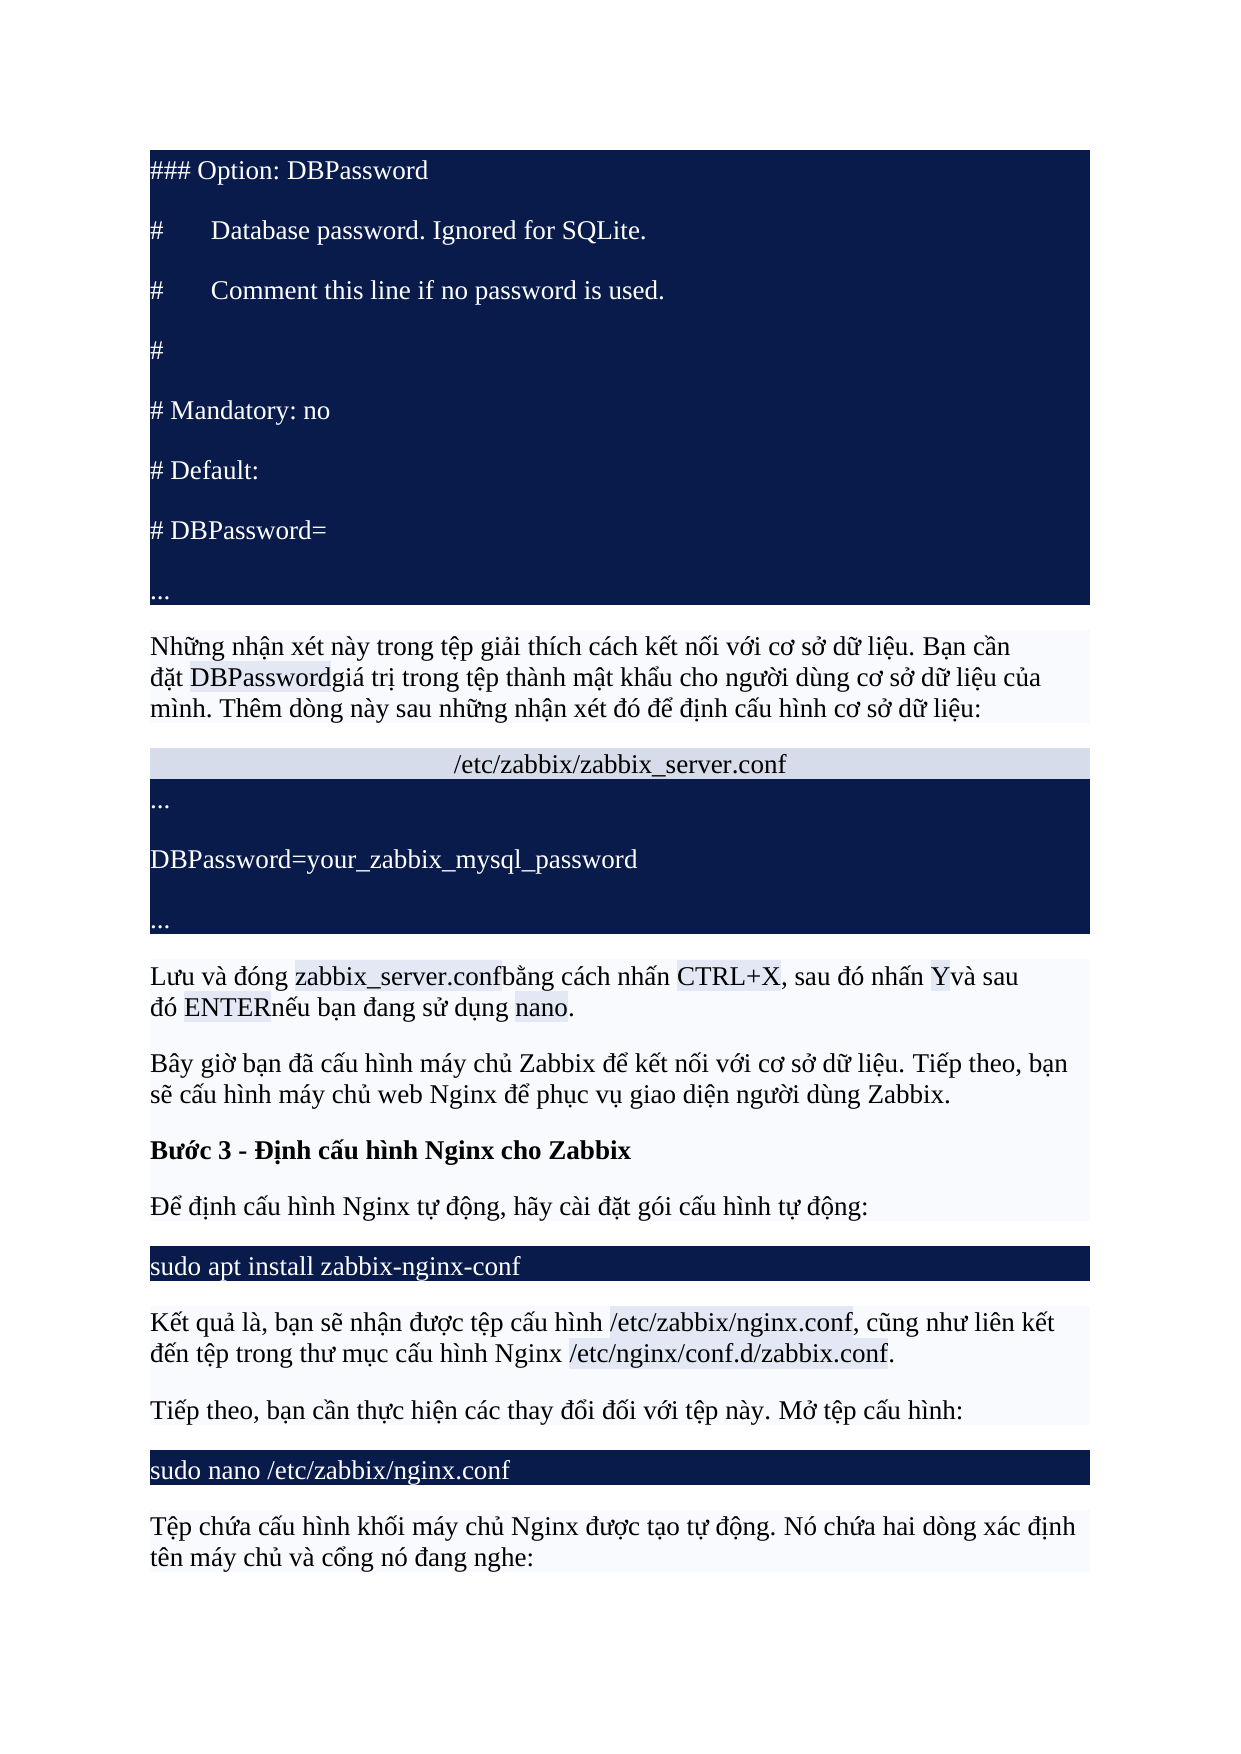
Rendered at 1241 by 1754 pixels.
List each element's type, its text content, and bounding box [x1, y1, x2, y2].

text /etc/zabbix/zabbix_server.conf [150, 748, 1090, 779]
text Tiếp theo, bạn cần thực hiện các thay đổi đối với tệp này. Mở tệp cấu hình: [150, 1394, 1090, 1425]
text # Comment this line if no password is used. [150, 270, 1090, 305]
text # Mandatory: no [150, 390, 1090, 425]
text Bước 3 - Định cấu hình Nginx cho Zabbix [150, 1134, 1090, 1165]
text DBPassword=your_zabbix_mysql_password [150, 839, 1090, 874]
text ... [150, 779, 1090, 814]
text sudo nano /etc/zabbix/nginx.conf [150, 1450, 1090, 1485]
text ... [150, 570, 1090, 605]
text # Database password. Ignored for SQLite. [150, 210, 1090, 245]
text ... [150, 899, 1090, 934]
text # [150, 330, 1090, 365]
text Những nhận xét này trong tệp giải thích cách kết nối với cơ sở dữ liệu. Bạn cần đặt DBPasswordgiá trị trong tệp thành mật khẩu cho người dùng cơ sở dữ liệu của mình. Thêm dòng này sau những nhận xét đó để định cấu hình cơ sở dữ liệu: [150, 630, 1090, 723]
text Lưu và đóng zabbix_server.confbằng cách nhấn CTRL+X, sau đó nhấn Yvà sau đó ENTERnếu bạn đang sử dụng nano. [150, 959, 1090, 1022]
text Kết quả là, bạn sẽ nhận được tệp cấu hình /etc/zabbix/nginx.conf, cũng như liên kết đến tệp trong thư mục cấu hình Nginx /etc/nginx/conf.d/zabbix.conf. [150, 1306, 610, 1369]
text Để định cấu hình Nginx tự động, hãy cài đặt gói cấu hình tự động: [150, 1190, 1090, 1221]
text ### Option: DBPassword [150, 150, 1090, 185]
text Kết quả là, bạn sẽ nhận được tệp cấu hình /etc/zabbix/nginx.conf, cũng như liên kết đến tệp trong thư mục cấu hình Nginx /etc/nginx/conf.d/zabbix.conf. [853, 1306, 1090, 1369]
text # DBPassword= [150, 510, 1090, 545]
text sudo apt install zabbix-nginx-conf [150, 1246, 1090, 1281]
text # Default: [150, 450, 1090, 485]
text Tệp chứa cấu hình khối máy chủ Nginx được tạo tự động. Nó chứa hai dòng xác định tên máy chủ và cổng nó đang nghe: [150, 1510, 1090, 1572]
text Bây giờ bạn đã cấu hình máy chủ Zabbix để kết nối với cơ sở dữ liệu. Tiếp theo, bạn sẽ cấu hình máy chủ web Nginx để phục vụ giao diện người dùng Zabbix. [150, 1047, 1090, 1109]
